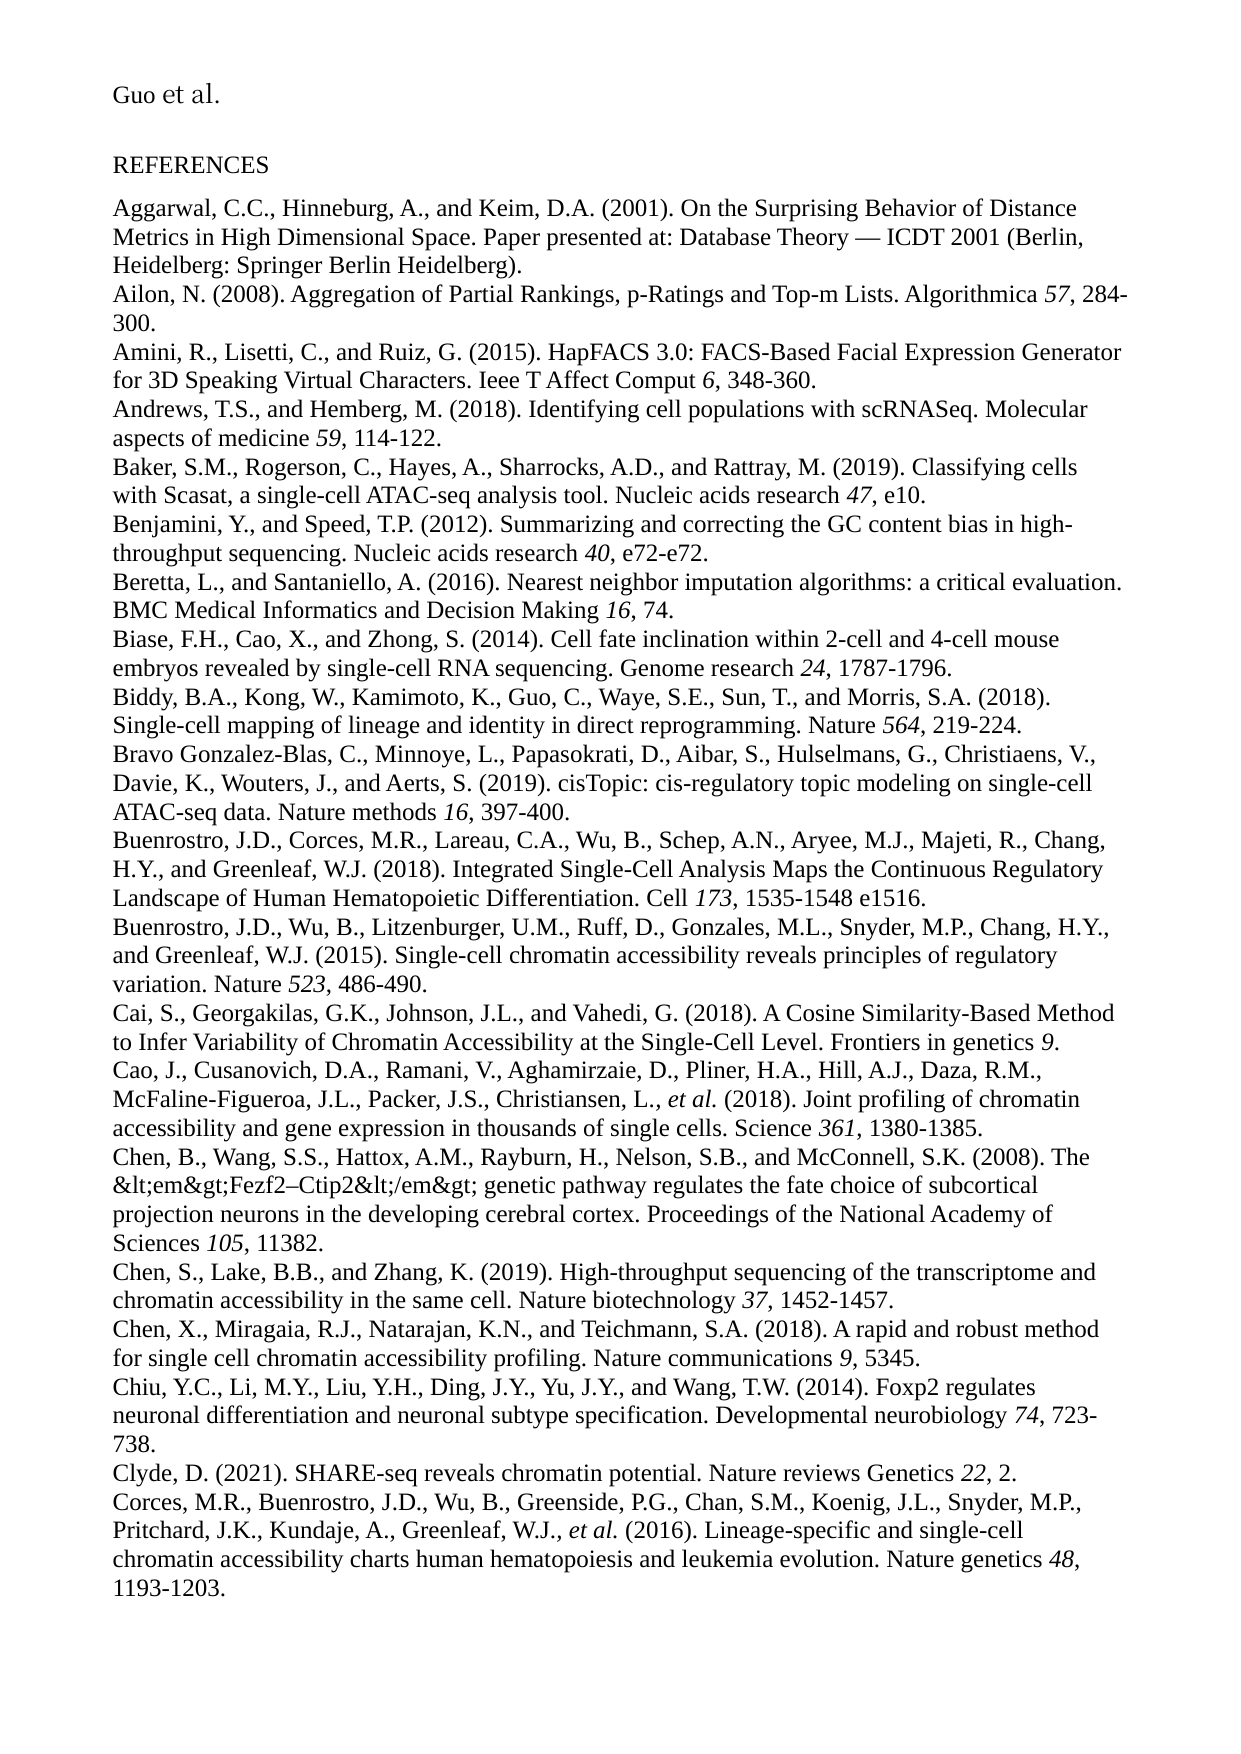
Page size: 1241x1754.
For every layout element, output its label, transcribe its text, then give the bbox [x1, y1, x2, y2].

text Aggarwal, C.C., Hinneburg, A., and Keim, D.A. (2001). On the Surprising Behavior of Distance Metrics in High Dimensional Space. Paper presented at: Database Theory — ICDT 2001 (Berlin, Heidelberg: Springer Berlin Heidelberg). [112, 193, 1128, 279]
text Biddy, B.A., Kong, W., Kamimoto, K., Guo, C., Waye, S.E., Sun, T., and Morris, S.A. (2018). Single-cell mapping of lineage and identity in direct reprogramming. Nature 564, 219-224. [112, 682, 1128, 739]
text Buenrostro, J.D., Corces, M.R., Lareau, C.A., Wu, B., Schep, A.N., Aryee, M.J., Majeti, R., Chang, H.Y., and Greenleaf, W.J. (2018). Integrated Single-Cell Analysis Maps the Continuous Regulatory Landscape of Human Hematopoietic Differentiation. Cell 173, 1535-1548 e1516. [112, 826, 1128, 912]
text Chen, X., Miragaia, R.J., Natarajan, K.N., and Teichmann, S.A. (2018). A rapid and robust method for single cell chromatin accessibility profiling. Nature communications 9, 5345. [112, 1314, 1128, 1372]
text Baker, S.M., Rogerson, C., Hayes, A., Sharrocks, A.D., and Rattray, M. (2019). Classifying cells with Scasat, a single-cell ATAC-seq analysis tool. Nucleic acids research 47, e10. [112, 452, 1128, 509]
text Cai, S., Georgakilas, G.K., Johnson, J.L., and Vahedi, G. (2018). A Cosine Similarity-Based Method to Infer Variability of Chromatin Accessibility at the Single-Cell Level. Frontiers in genetics 9. [112, 998, 1128, 1056]
text Chiu, Y.C., Li, M.Y., Liu, Y.H., Ding, J.Y., Yu, J.Y., and Wang, T.W. (2014). Foxp2 regulates neuronal differentiation and neuronal subtype specification. Developmental neurobiology 74, 723-738. [112, 1372, 1128, 1458]
text Biase, F.H., Cao, X., and Zhong, S. (2014). Cell fate inclination within 2-cell and 4-cell mouse embryos revealed by single-cell RNA sequencing. Genome research 24, 1787-1796. [112, 624, 1128, 682]
text Chen, S., Lake, B.B., and Zhang, K. (2019). High-throughput sequencing of the transcriptome and chromatin accessibility in the same cell. Nature biotechnology 37, 1452-1457. [112, 1257, 1128, 1314]
text Corces, M.R., Buenrostro, J.D., Wu, B., Greenside, P.G., Chan, S.M., Koenig, J.L., Snyder, M.P., Pritchard, J.K., Kundaje, A., Greenleaf, W.J., et al. (2016). Lineage-specific and single-cell chromatin accessibility charts human hematopoiesis and leukemia evolution. Nature genetics 48, 1193-1203. [112, 1487, 1128, 1602]
text Buenrostro, J.D., Wu, B., Litzenburger, U.M., Ruff, D., Gonzales, M.L., Snyder, M.P., Chang, H.Y., and Greenleaf, W.J. (2015). Single-cell chromatin accessibility reveals principles of regulatory variation. Nature 523, 486-490. [112, 912, 1128, 998]
text REFERENCES [112, 150, 1128, 179]
text Ailon, N. (2008). Aggregation of Partial Rankings, p-Ratings and Top-m Lists. Algorithmica 57, 284-300. [112, 279, 1128, 337]
text Clyde, D. (2021). SHARE-seq reveals chromatin potential. Nature reviews Genetics 22, 2. [112, 1458, 1128, 1487]
text Beretta, L., and Santaniello, A. (2016). Nearest neighbor imputation algorithms: a critical evaluation. BMC Medical Informatics and Decision Making 16, 74. [112, 567, 1128, 624]
text Amini, R., Lisetti, C., and Ruiz, G. (2015). HapFACS 3.0: FACS-Based Facial Expression Generator for 3D Speaking Virtual Characters. Ieee T Affect Comput 6, 348-360. [112, 337, 1128, 394]
text Cao, J., Cusanovich, D.A., Ramani, V., Aghamirzaie, D., Pliner, H.A., Hill, A.J., Daza, R.M., McFaline-Figueroa, J.L., Packer, J.S., Christiansen, L., et al. (2018). Joint profiling of chromatin accessibility and gene expression in thousands of single cells. Science 361, 1380-1385. [112, 1056, 1128, 1142]
text Benjamini, Y., and Speed, T.P. (2012). Summarizing and correcting the GC content bias in high-throughput sequencing. Nucleic acids research 40, e72-e72. [112, 509, 1128, 567]
text Andrews, T.S., and Hemberg, M. (2018). Identifying cell populations with scRNASeq. Molecular aspects of medicine 59, 114-122. [112, 394, 1128, 452]
text Bravo Gonzalez-Blas, C., Minnoye, L., Papasokrati, D., Aibar, S., Hulselmans, G., Christiaens, V., Davie, K., Wouters, J., and Aerts, S. (2019). cisTopic: cis-regulatory topic modeling on single-cell ATAC-seq data. Nature methods 16, 397-400. [112, 739, 1128, 826]
text Chen, B., Wang, S.S., Hattox, A.M., Rayburn, H., Nelson, S.B., and McConnell, S.K. (2008). The &lt;em&gt;Fezf2–Ctip2&lt;/em&gt; genetic pathway regulates the fate choice of subcortical projection neurons in the developing cerebral cortex. Proceedings of the National Academy of Sciences 105, 11382. [112, 1142, 1128, 1257]
